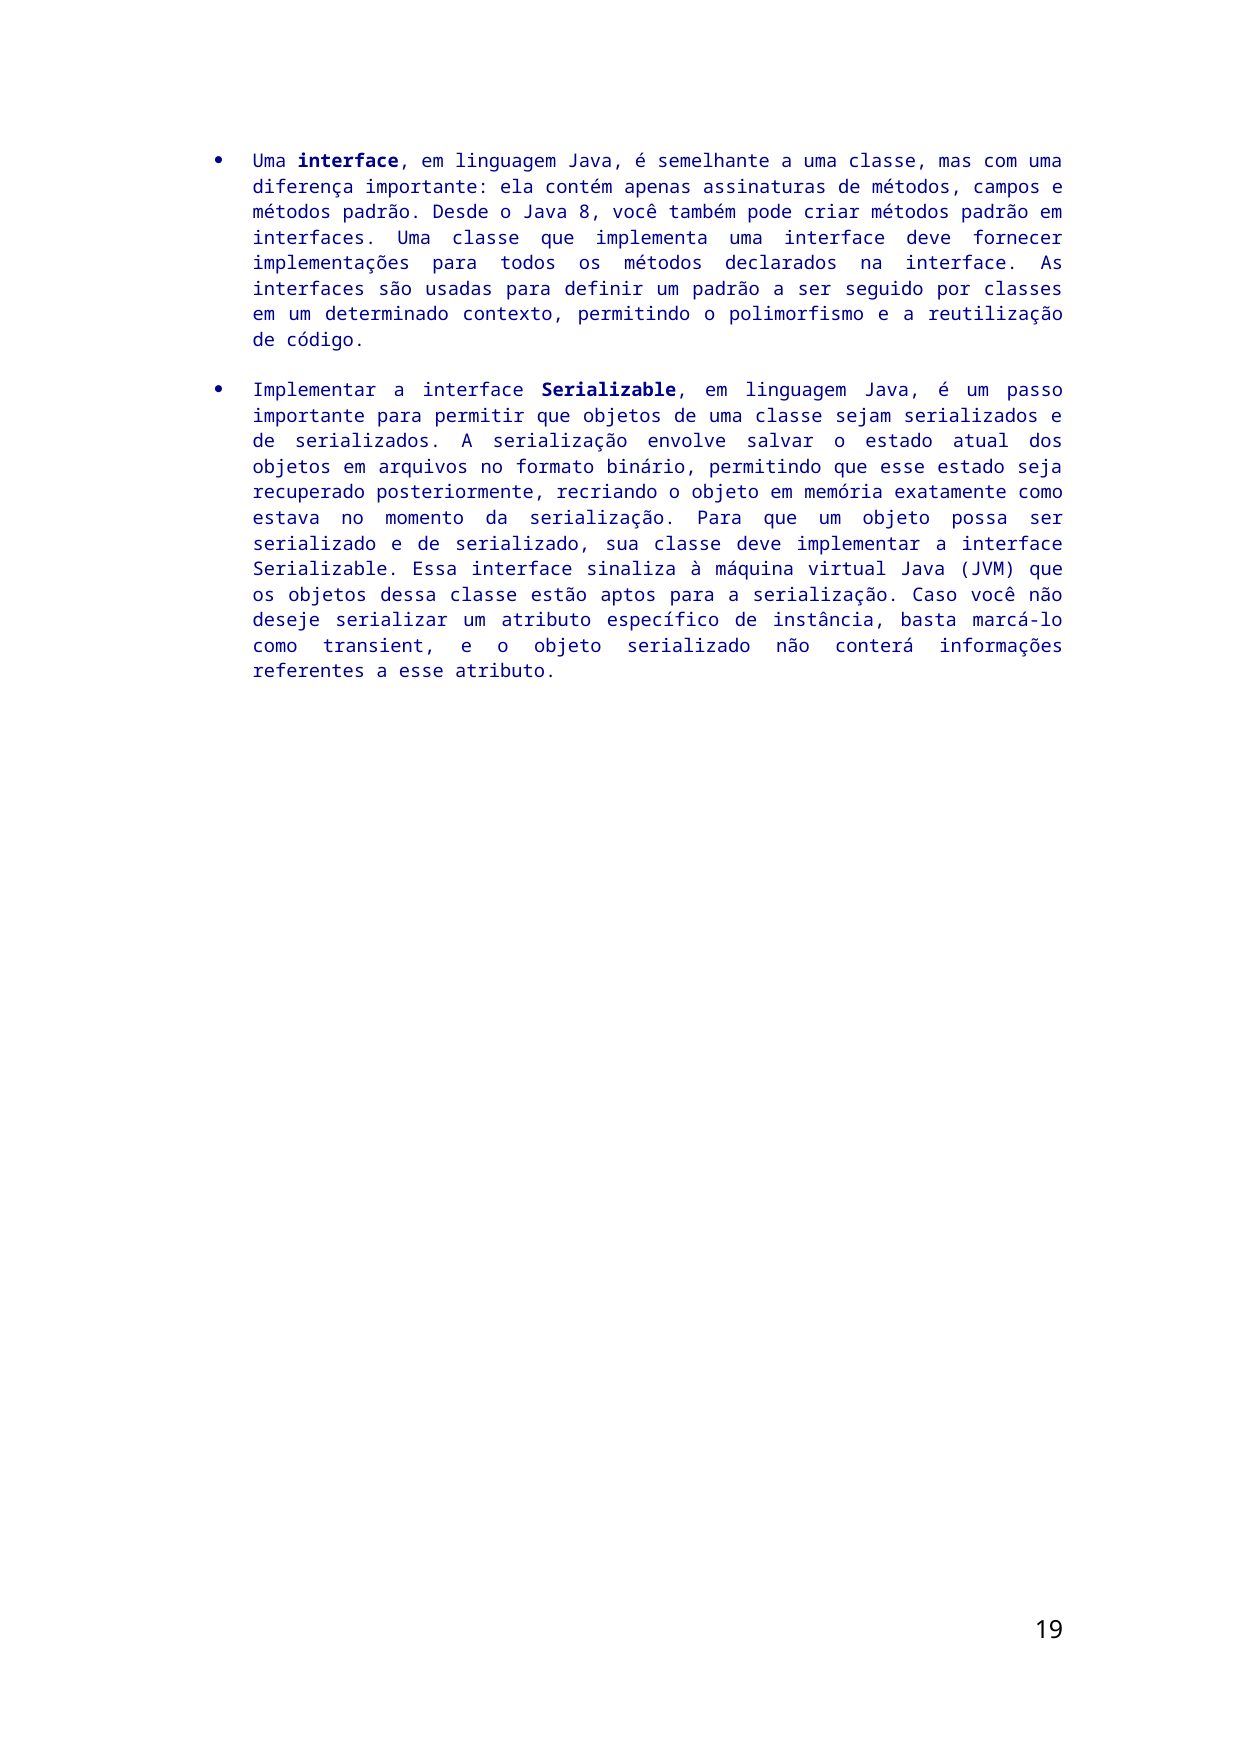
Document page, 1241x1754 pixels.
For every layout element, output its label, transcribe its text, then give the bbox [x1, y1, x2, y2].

list Implementar a interface Serializable, em linguagem Java, é um passo importante para permitir que objetos de uma classe sejam serializados e de serializados. A serialização envolve salvar o estado atual dos objetos em arquivos no formato binário, permitindo que esse estado seja recuperado posteriormente, recriando o objeto em memória exatamente como estava no momento da serialização. Para que um objeto possa ser serializado e de serializado, sua classe deve implementar a interface Serializable. Essa interface sinaliza à máquina virtual Java (JVM) que os objetos dessa classe estão aptos para a serialização. Caso você não deseje serializar um atributo específico de instância, basta marcá-lo como transient, e o objeto serializado não conterá informações referentes a esse atributo. [215, 377, 1063, 683]
list Uma interface, em linguagem Java, é semelhante a uma classe, mas com uma diferença importante: ela contém apenas assinaturas de métodos, campos e métodos padrão. Desde o Java 8, você também pode criar métodos padrão em interfaces. Uma classe que implementa uma interface deve fornecer implementações para todos os métodos declarados na interface. As interfaces são usadas para definir um padrão a ser seguido por classes em um determinado contexto, permitindo o polimorfismo e a reutilização de código. [215, 148, 1063, 352]
